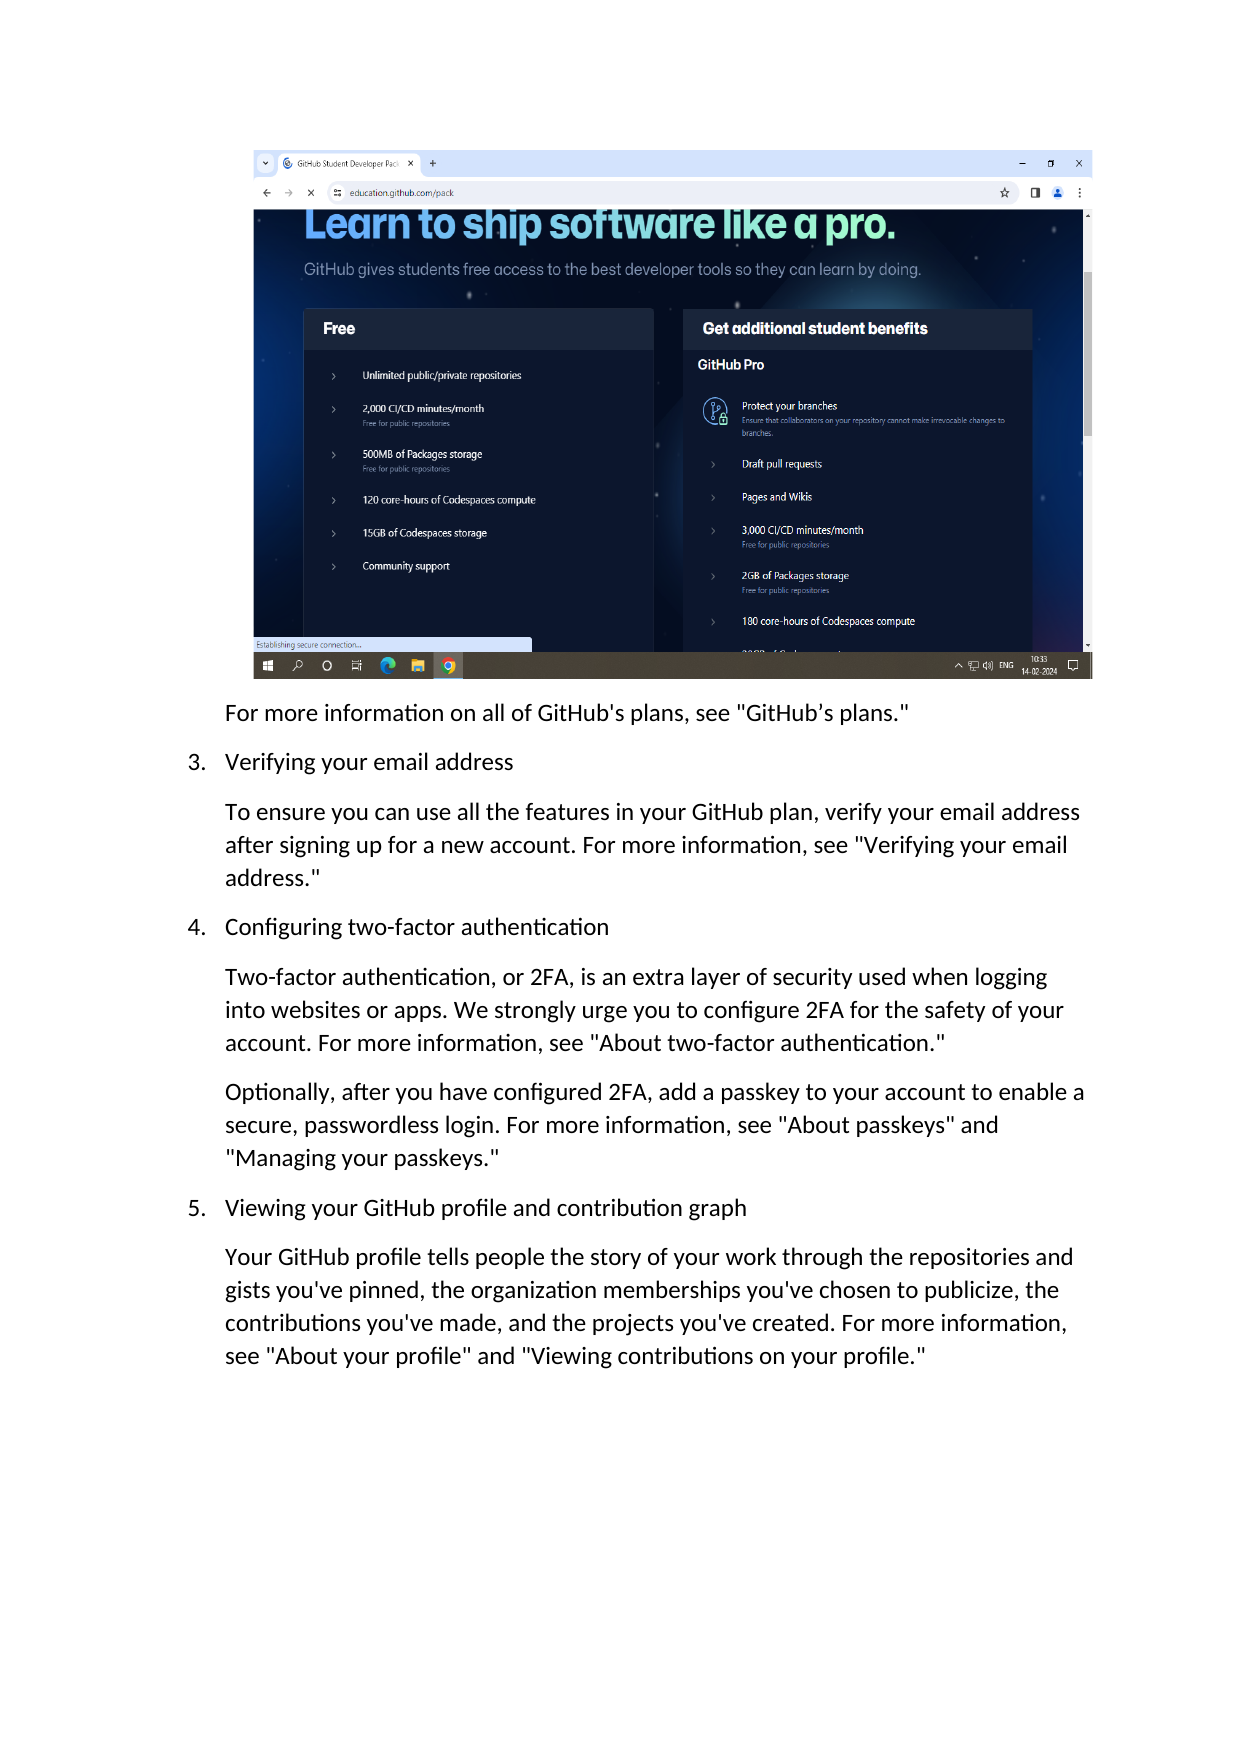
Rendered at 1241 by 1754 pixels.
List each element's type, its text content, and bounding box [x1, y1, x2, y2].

text Optionally, after you have configured 2FA, add a passkey to your account to enable a secure, passwordless login. For more information, see "About passkeys" and "Managing your passkeys." [225, 1077, 1090, 1173]
text To ensure you can use all the features in your GitHub plan, verify your email address after signing up for a new account. For more information, see "Verifying your email address." [225, 796, 1090, 892]
text Two-factor authentication, or 2FA, is an extra layer of security used when logging into websites or apps. We strongly urge you to configure 2FA for the safety of your account. For more information, see "About two-factor authentication." [225, 961, 1090, 1057]
list Configuring two-factor authentication [187, 912, 1090, 942]
text Your GitHub profile tells people the story of your work through the repositories and gists you've pinned, the organization memberships you've chosen to publicize, the contributions you've made, and the projects you've created. For more information, see "About your profile" and "Viewing contributions on your profile." [225, 1242, 1090, 1371]
picture [253, 150, 1093, 679]
list Viewing your GitHub profile and contribution graph [187, 1192, 1090, 1222]
text For more information on all of GitHub's plans, see "GitHub’s plans." [225, 697, 1090, 727]
list Verifying your email address [187, 747, 1090, 777]
